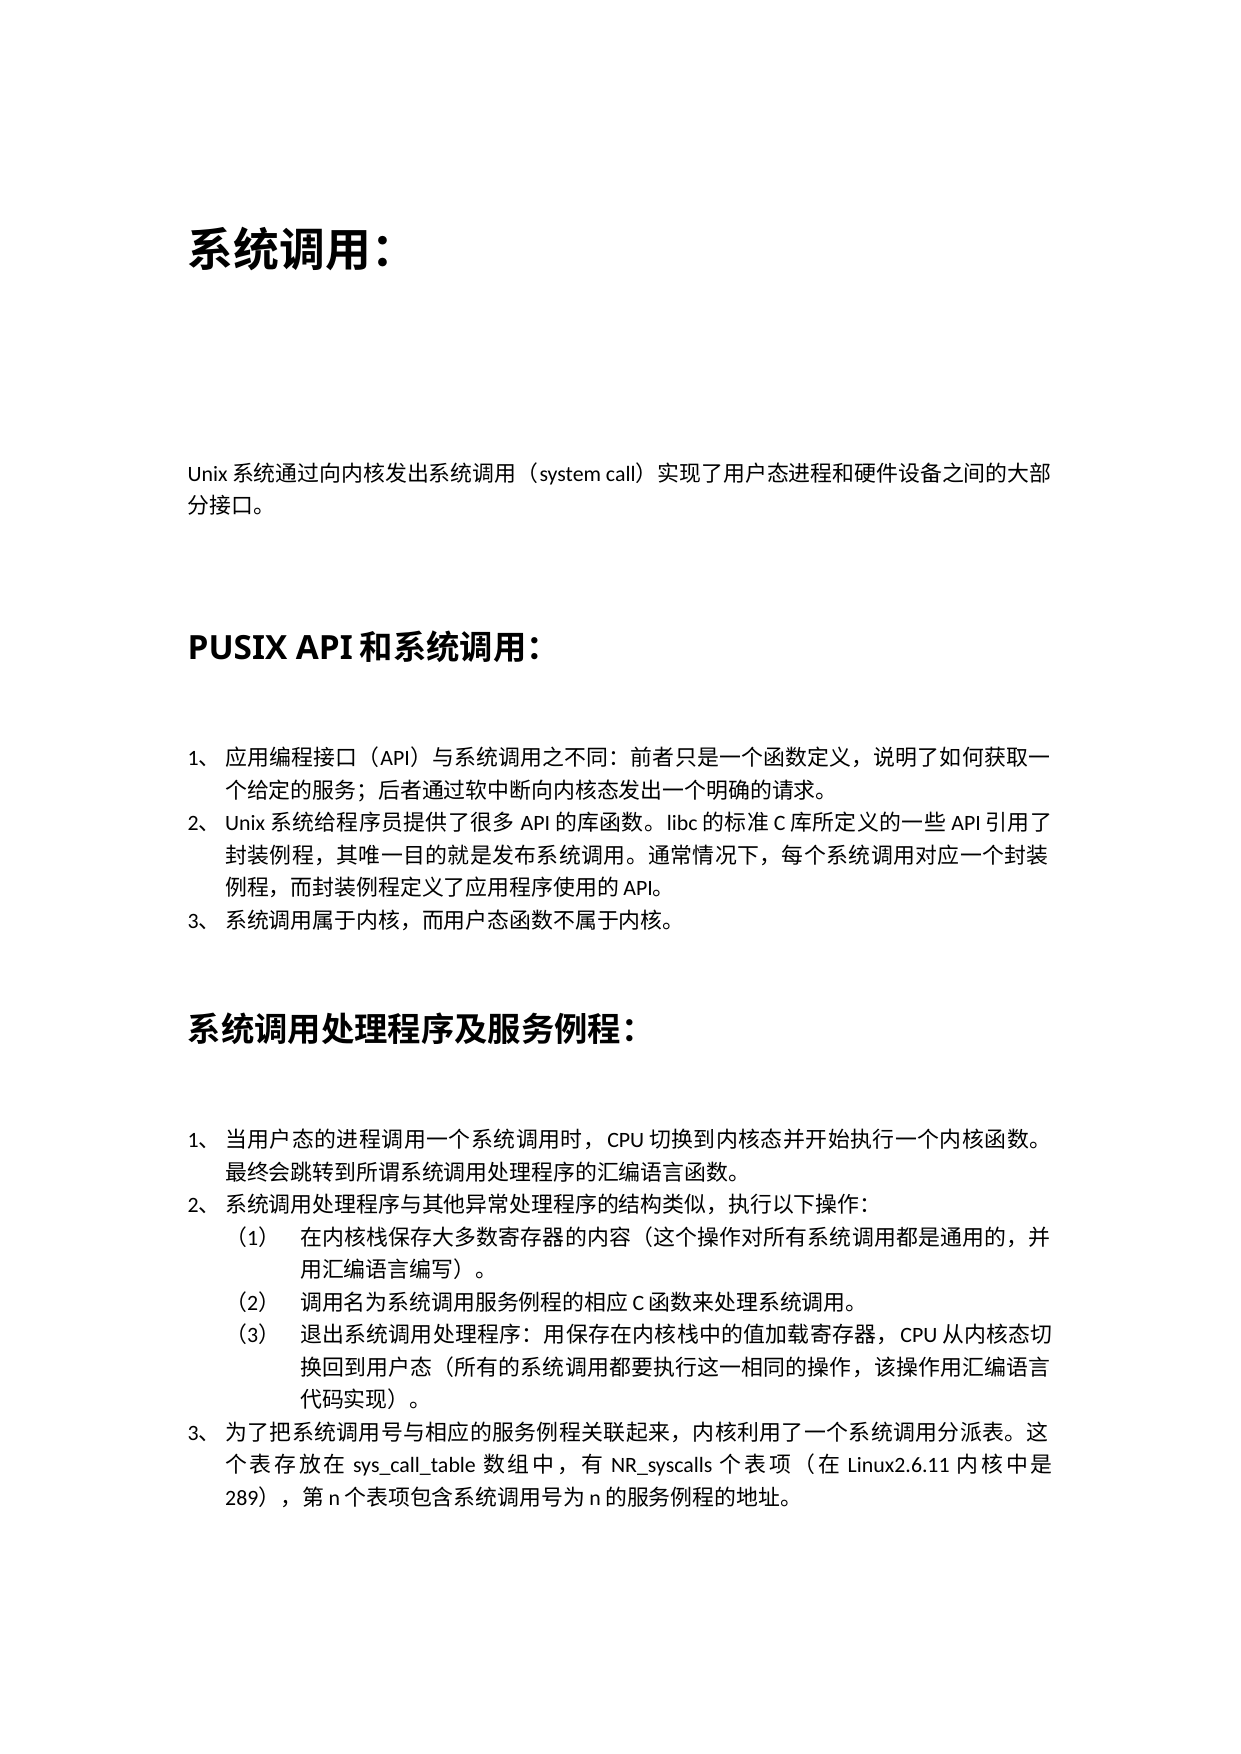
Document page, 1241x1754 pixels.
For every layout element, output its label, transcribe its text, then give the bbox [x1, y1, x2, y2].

list Unix系统给程序员提供了很多API的库函数。libc的标准C库所定义的一些API引用了封装例程，其唯一目的就是发布系统调用。通常情况下，每个系统调用对应一个封装例程，而封装例程定义了应用程序使用的API。 [187, 805, 1053, 902]
list 当用户态的进程调用一个系统调用时，CPU切换到内核态并开始执行一个内核函数。最终会跳转到所谓系统调用处理程序的汇编语言函数。 [187, 1122, 1053, 1187]
list 系统调用属于内核，而用户态函数不属于内核。 [187, 902, 1053, 935]
list 在内核栈保存大多数寄存器的内容（这个操作对所有系统调用都是通用的，并用汇编语言编写）。 [225, 1219, 1053, 1284]
list 为了把系统调用号与相应的服务例程关联起来，内核利用了一个系统调用分派表。这个表存放在sys_call_table数组中，有NR_syscalls个表项（在Linux2.6.11内核中是289），第n个表项包含系统调用号为n的服务例程的地址。 [187, 1414, 1053, 1512]
list 退出系统调用处理程序：用保存在内核栈中的值加载寄存器，CPU从内核态切换回到用户态（所有的系统调用都要执行这一相同的操作，该操作用汇编语言代码实现）。 [225, 1317, 1053, 1414]
subtitle 系统调用处理程序及服务例程： [187, 994, 1053, 1059]
list 调用名为系统调用服务例程的相应C函数来处理系统调用。 [225, 1284, 1053, 1317]
subtitle 系统调用： [187, 197, 1053, 295]
list 系统调用处理程序与其他异常处理程序的结构类似，执行以下操作： [187, 1187, 1053, 1219]
list 应用编程接口（API）与系统调用之不同：前者只是一个函数定义，说明了如何获取一个给定的服务；后者通过软中断向内核态发出一个明确的请求。 [187, 740, 1053, 805]
subtitle PUSIX API和系统调用： [187, 612, 1053, 677]
text Unix系统通过向内核发出系统调用（system call）实现了用户态进程和硬件设备之间的大部分接口。 [187, 455, 1053, 520]
